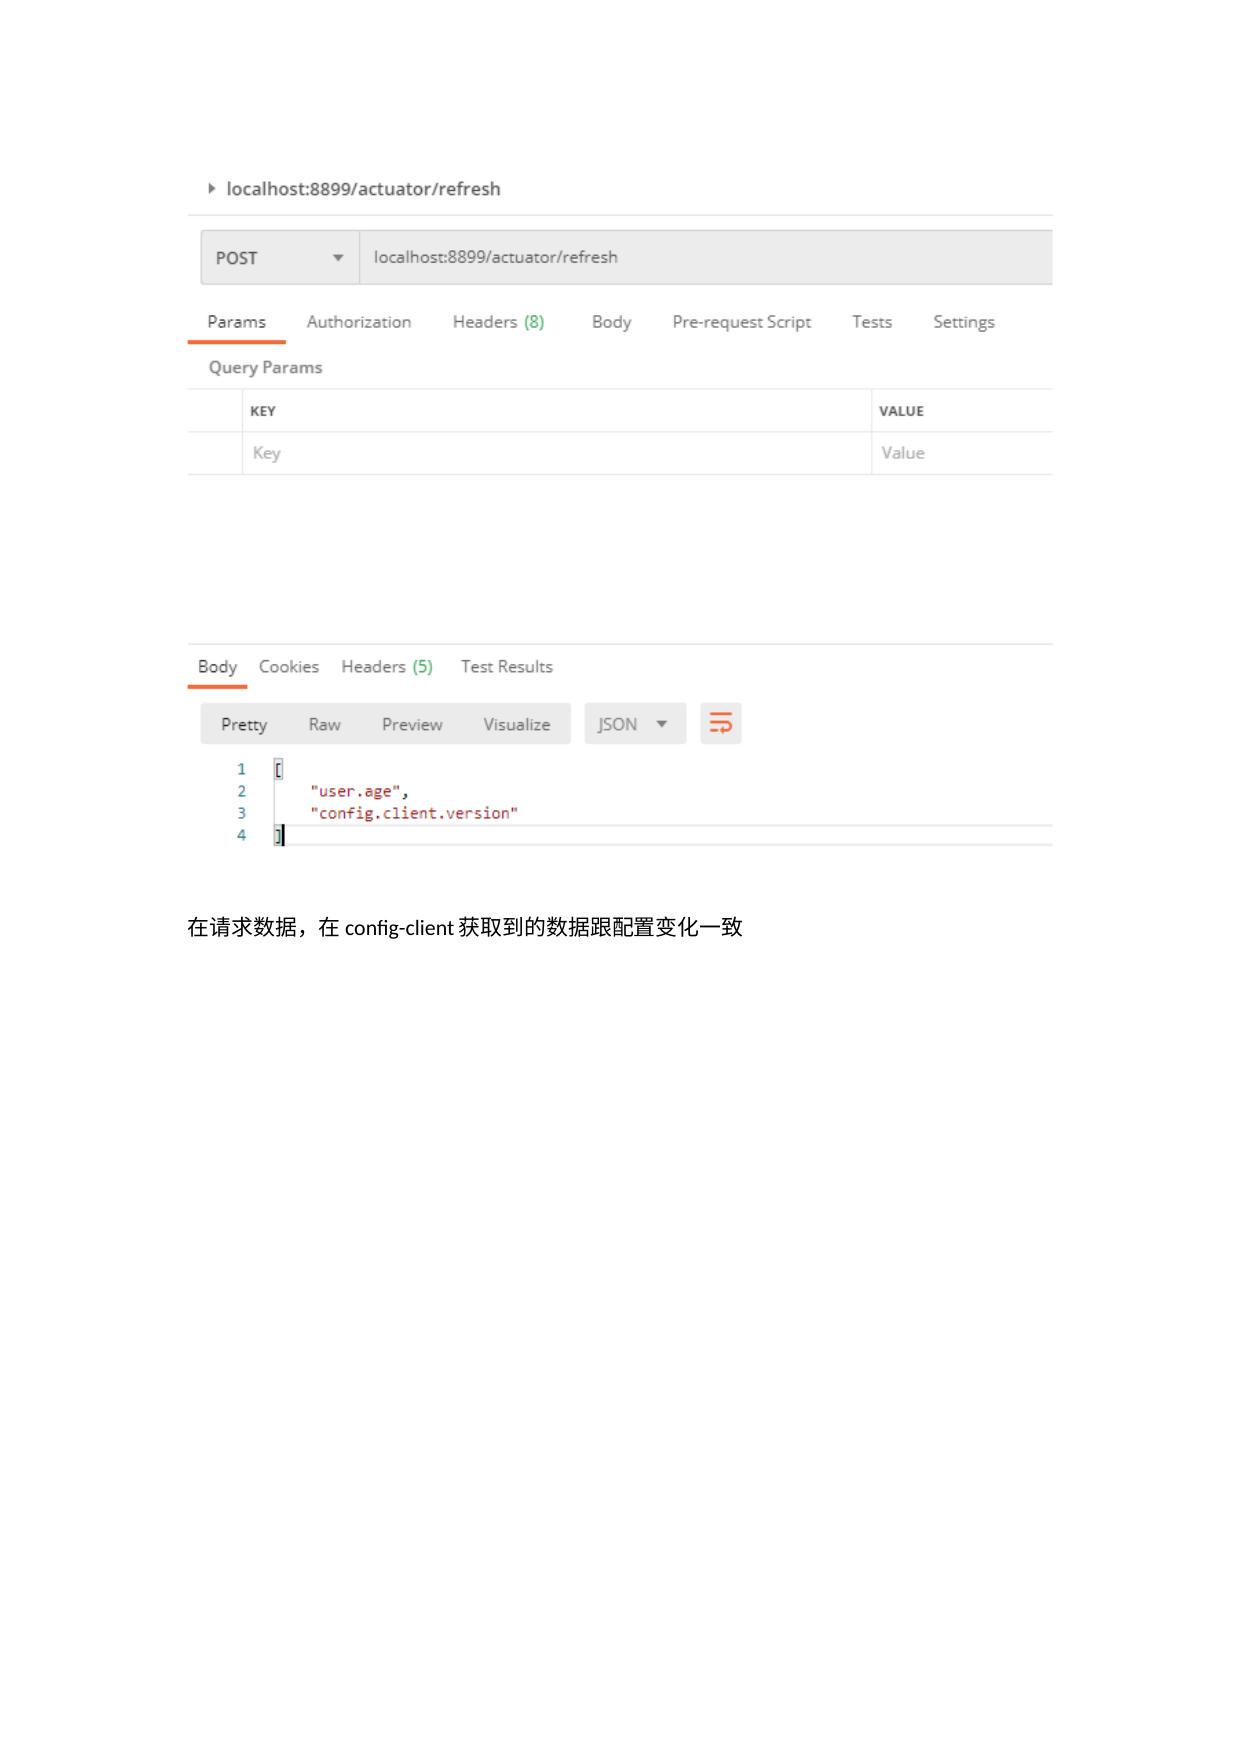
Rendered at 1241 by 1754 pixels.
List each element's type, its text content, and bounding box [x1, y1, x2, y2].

text 在请求数据，在config-client获取到的数据跟配置变化一致 [187, 909, 1053, 942]
picture [187, 162, 1053, 896]
